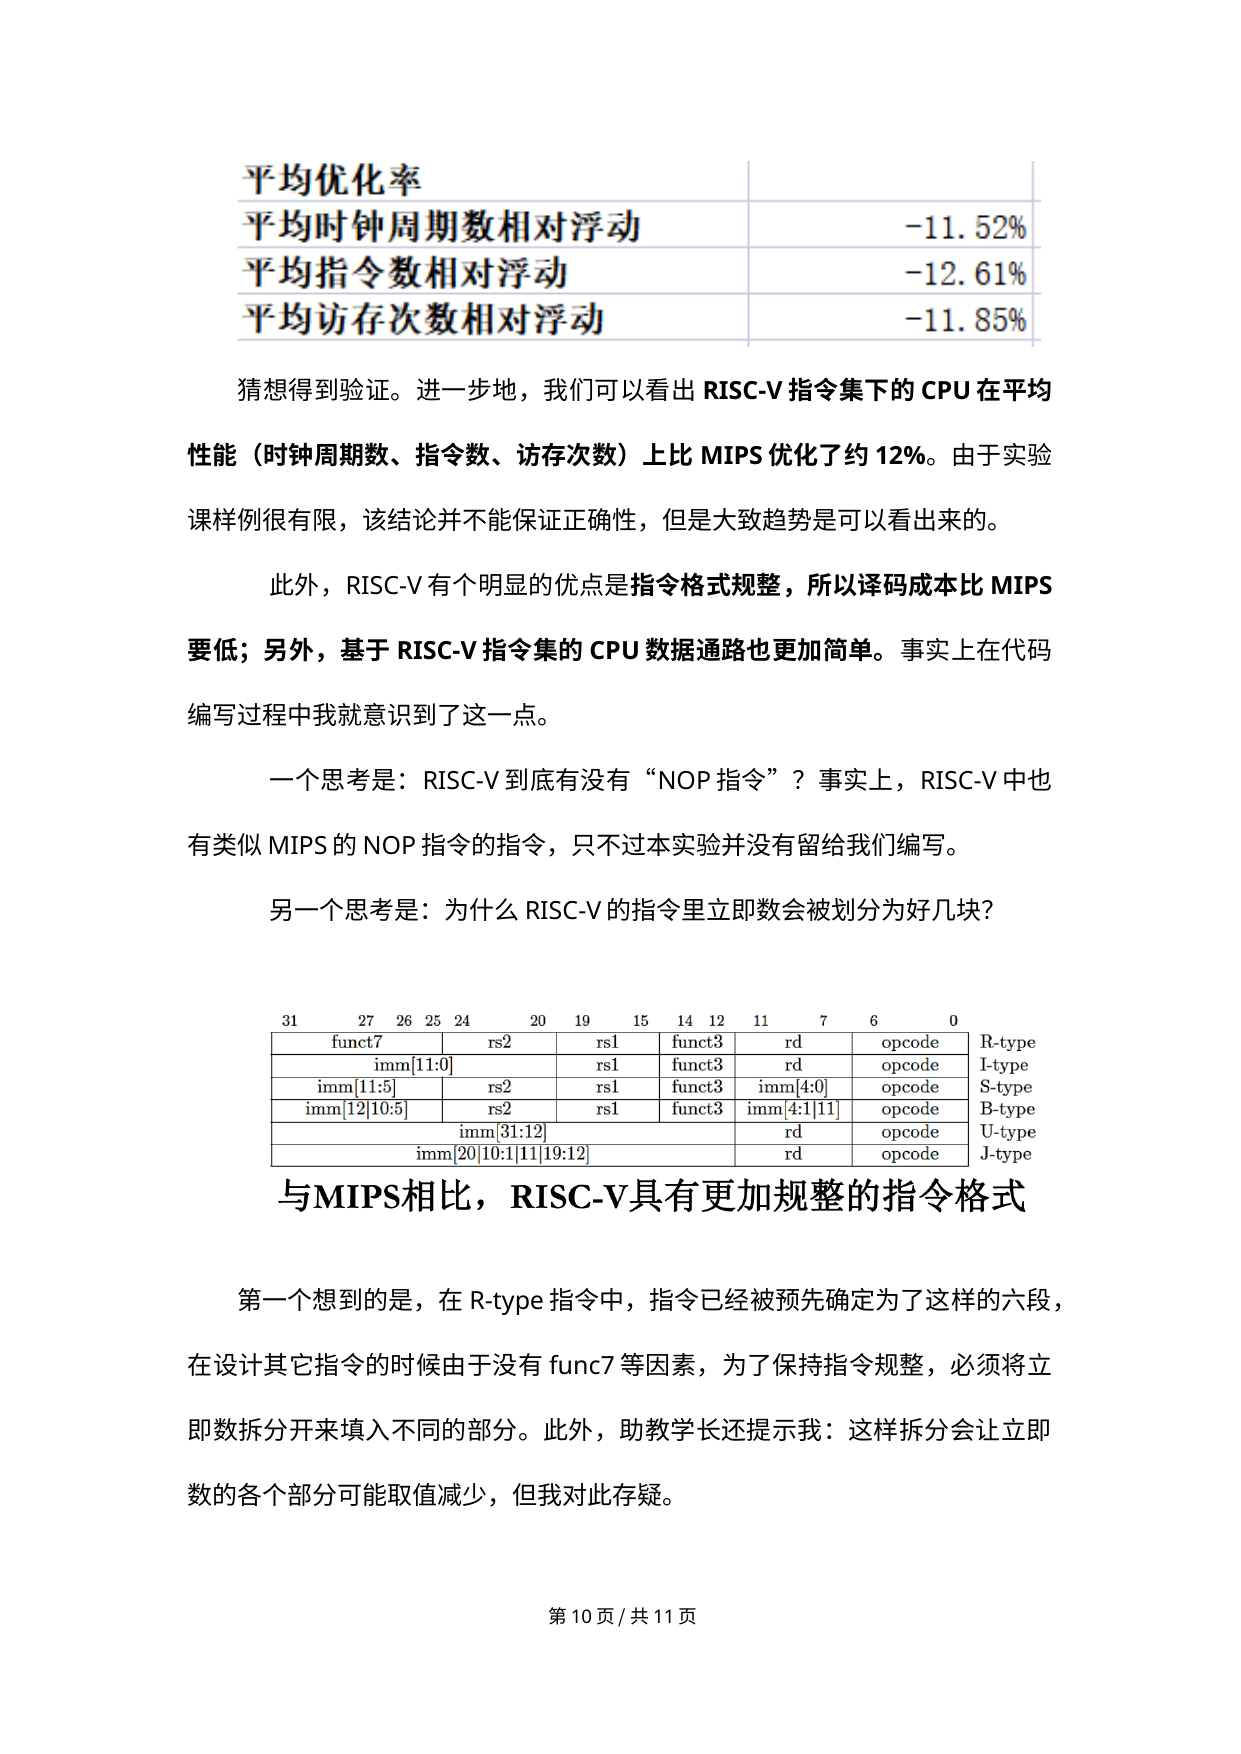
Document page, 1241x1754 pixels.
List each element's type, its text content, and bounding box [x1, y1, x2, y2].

picture [237, 161, 1042, 347]
list 猜想得到验证。进一步地，我们可以看出RISC-V指令集下的CPU在平均性能（时钟周期数、指令数、访存次数）上比MIPS优化了约12%。由于实验课样例很有限，该结论并不能保证正确性，但是大致趋势是可以看出来的。 [187, 356, 1053, 551]
list 此外，RISC-V有个明显的优点是指令格式规整，所以译码成本比MIPS要低；另外，基于RISC-V指令集的CPU数据通路也更加简单。事实上在代码编写过程中我就意识到了这一点。 [187, 551, 1053, 746]
list 一个思考是：RISC-V到底有没有“NOP指令”？事实上，RISC-V中也有类似MIPS的NOP指令的指令，只不过本实验并没有留给我们编写。 [187, 746, 1053, 876]
list 另一个思考是：为什么RISC-V的指令里立即数会被划分为好几块？ [187, 876, 1053, 941]
list 第一个想到的是，在R-type指令中，指令已经被预先确定为了这样的六段，在设计其它指令的时候由于没有func7等因素，为了保持指令规整，必须将立即数拆分开来填入不同的部分。此外，助教学长还提示我：这样拆分会让立即数的各个部分可能取值减少，但我对此存疑。 [187, 1266, 1053, 1526]
picture [187, 941, 1053, 1252]
